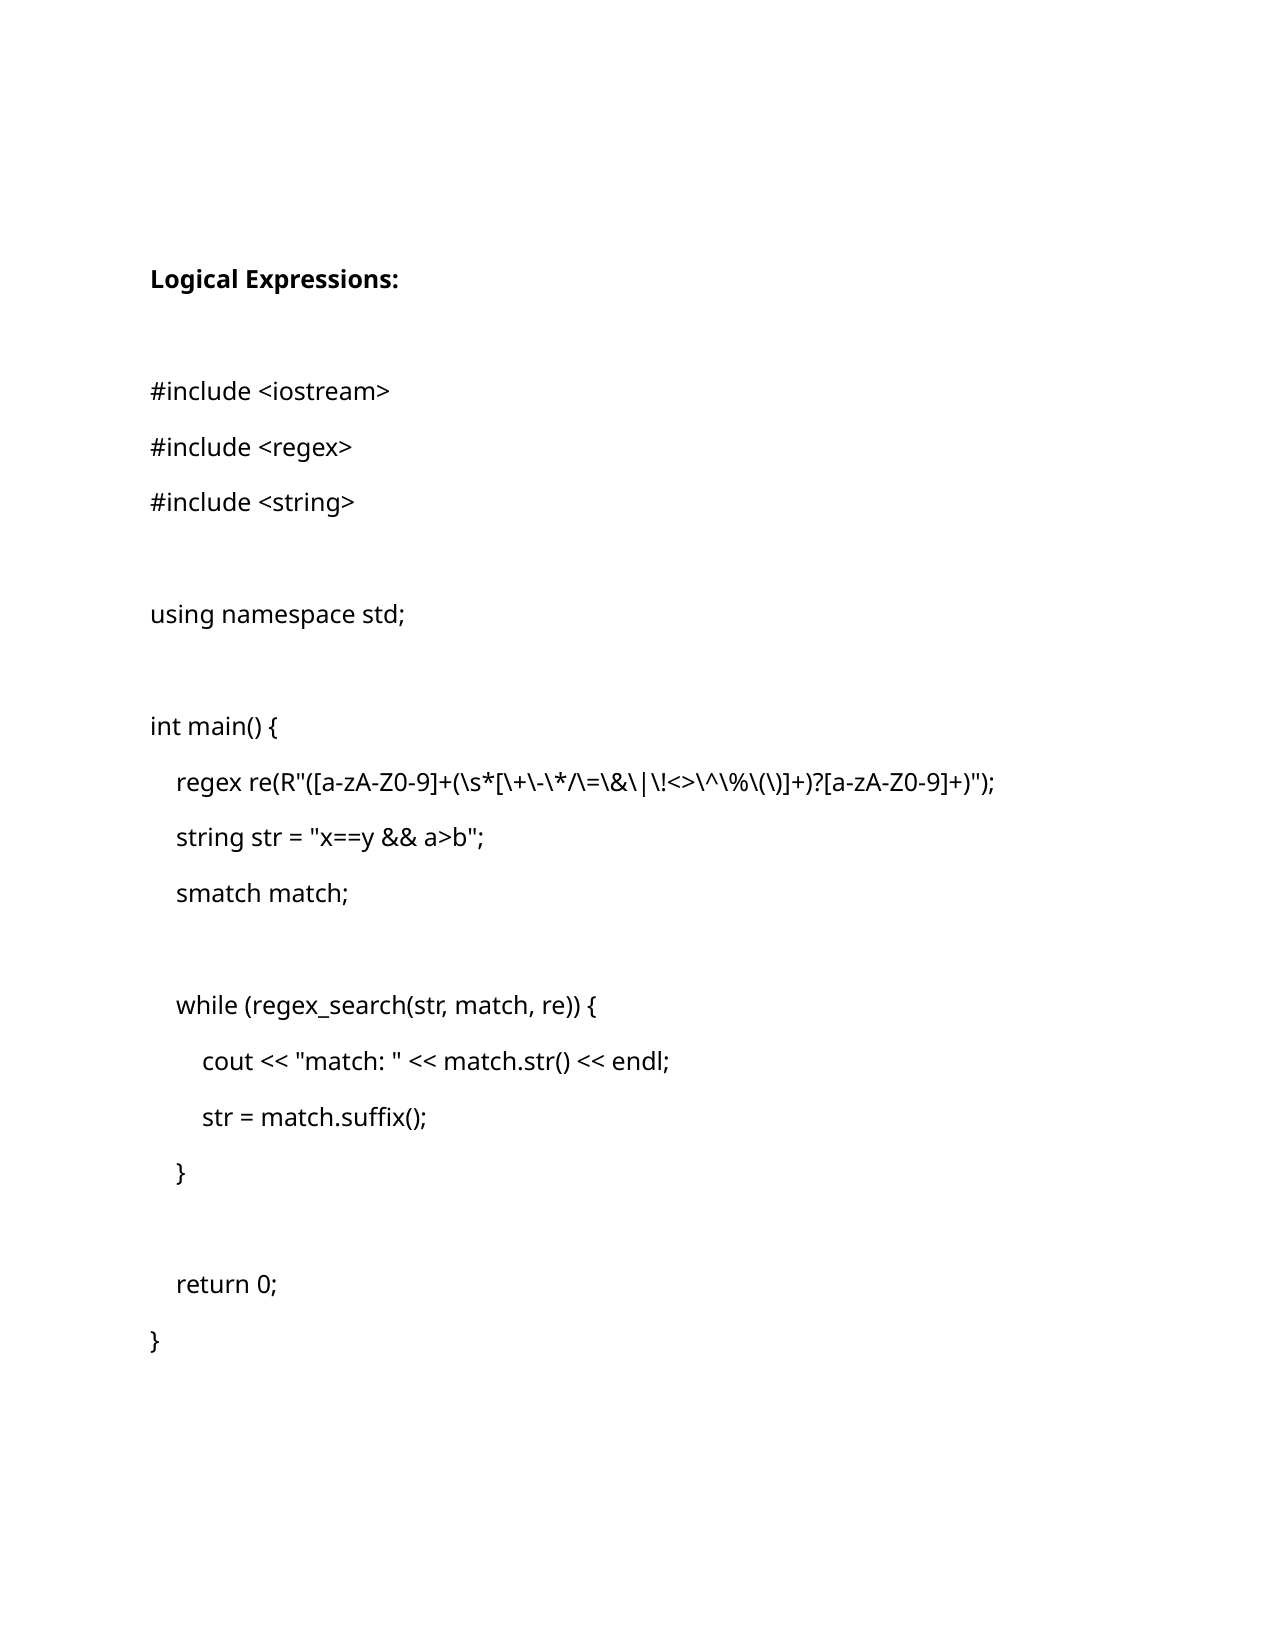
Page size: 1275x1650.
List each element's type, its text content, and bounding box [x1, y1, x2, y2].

text str = match.suffix(); [150, 1099, 1125, 1133]
text #include <regex> [150, 429, 1125, 463]
text regex re(R"([a-zA-Z0-9]+(\s*[\+\-\*/\=\&\|\!<>\^\%\(\)]+)?[a-zA-Z0-9]+)"); [150, 764, 1125, 798]
text while (regex_search(str, match, re)) { [150, 987, 1125, 1022]
text #include <string> [150, 485, 1125, 519]
text string str = "x==y && a>b"; [150, 820, 1125, 854]
text } [150, 1155, 1125, 1189]
text cout << "match: " << match.str() << endl; [150, 1043, 1125, 1077]
text int main() { [150, 708, 1125, 742]
text Logical Expressions: [150, 262, 1125, 296]
text #include <iostream> [150, 373, 1125, 407]
text return 0; [150, 1267, 1125, 1301]
text } [150, 1322, 1125, 1357]
text smatch match; [150, 876, 1125, 910]
text using namespace std; [150, 597, 1125, 631]
